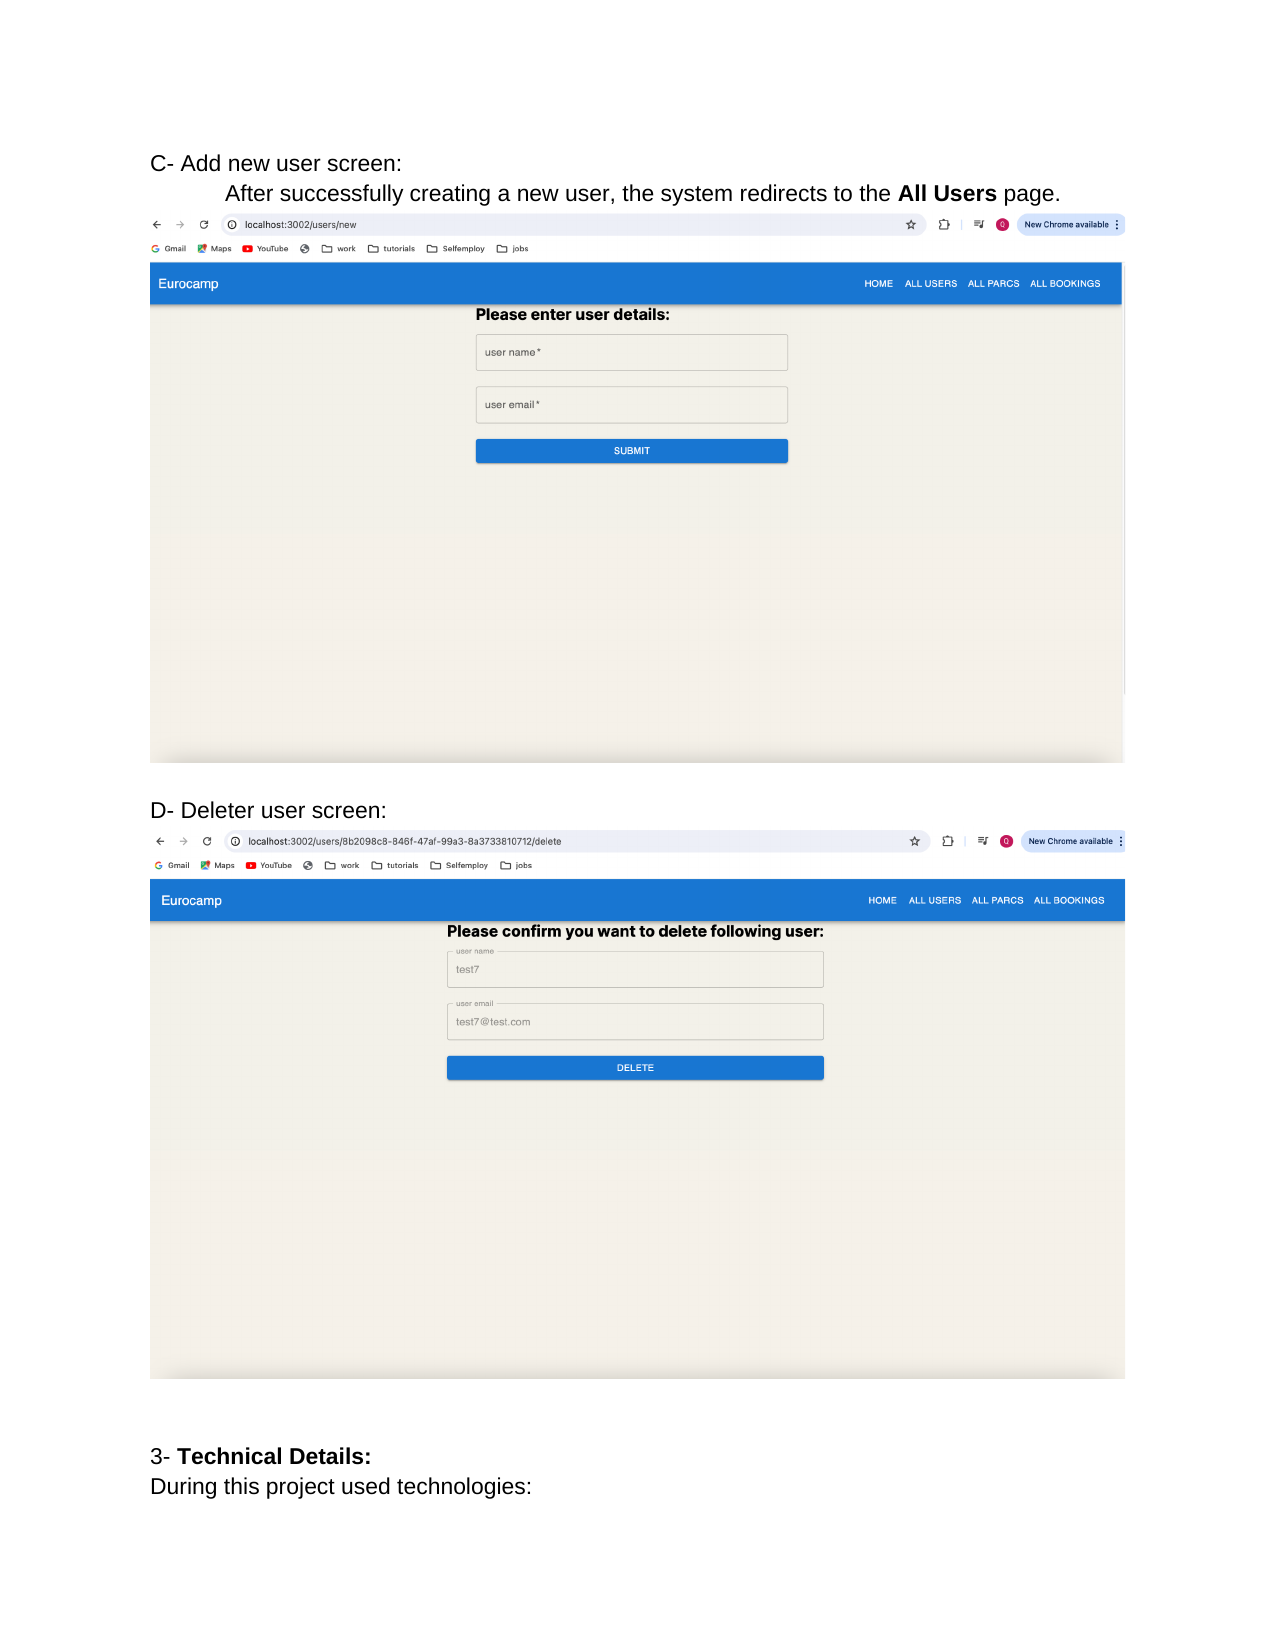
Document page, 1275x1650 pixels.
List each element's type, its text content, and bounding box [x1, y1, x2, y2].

text 3- Technical Details: During this project used technologies: [150, 1443, 1125, 1500]
text C- Add new user screen: After successfully creating a new user, the system redirects to the All Users page. [150, 150, 1125, 210]
picture [150, 826, 1125, 1379]
picture [150, 210, 1125, 763]
text D- Deleter user screen: [150, 797, 1125, 826]
